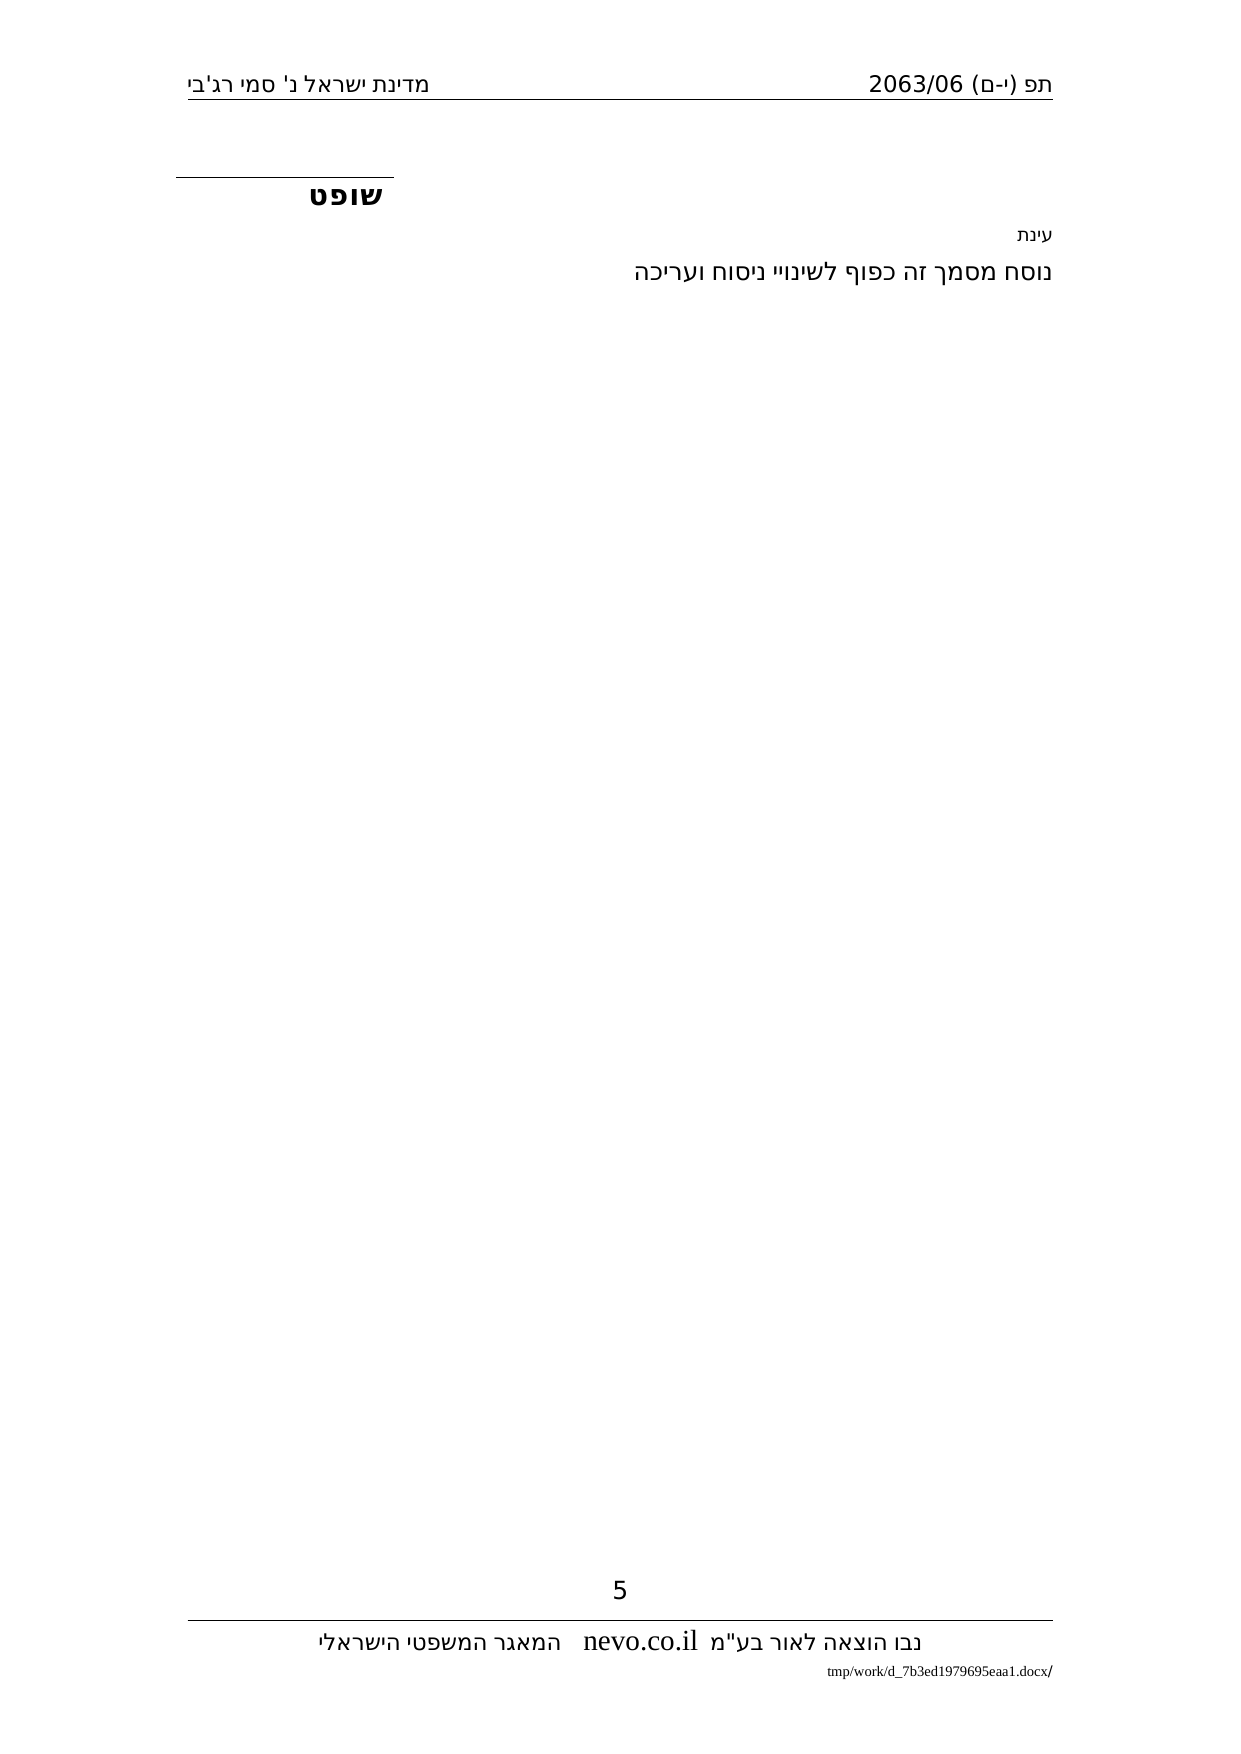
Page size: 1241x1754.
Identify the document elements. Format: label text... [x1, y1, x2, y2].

text נוסח מסמך זה כפוף לשינויי ניסוח ועריכה [187, 257, 1053, 286]
table_header נֹעם סולברג, שופט [176, 178, 393, 224]
text עינת [187, 224, 1053, 246]
